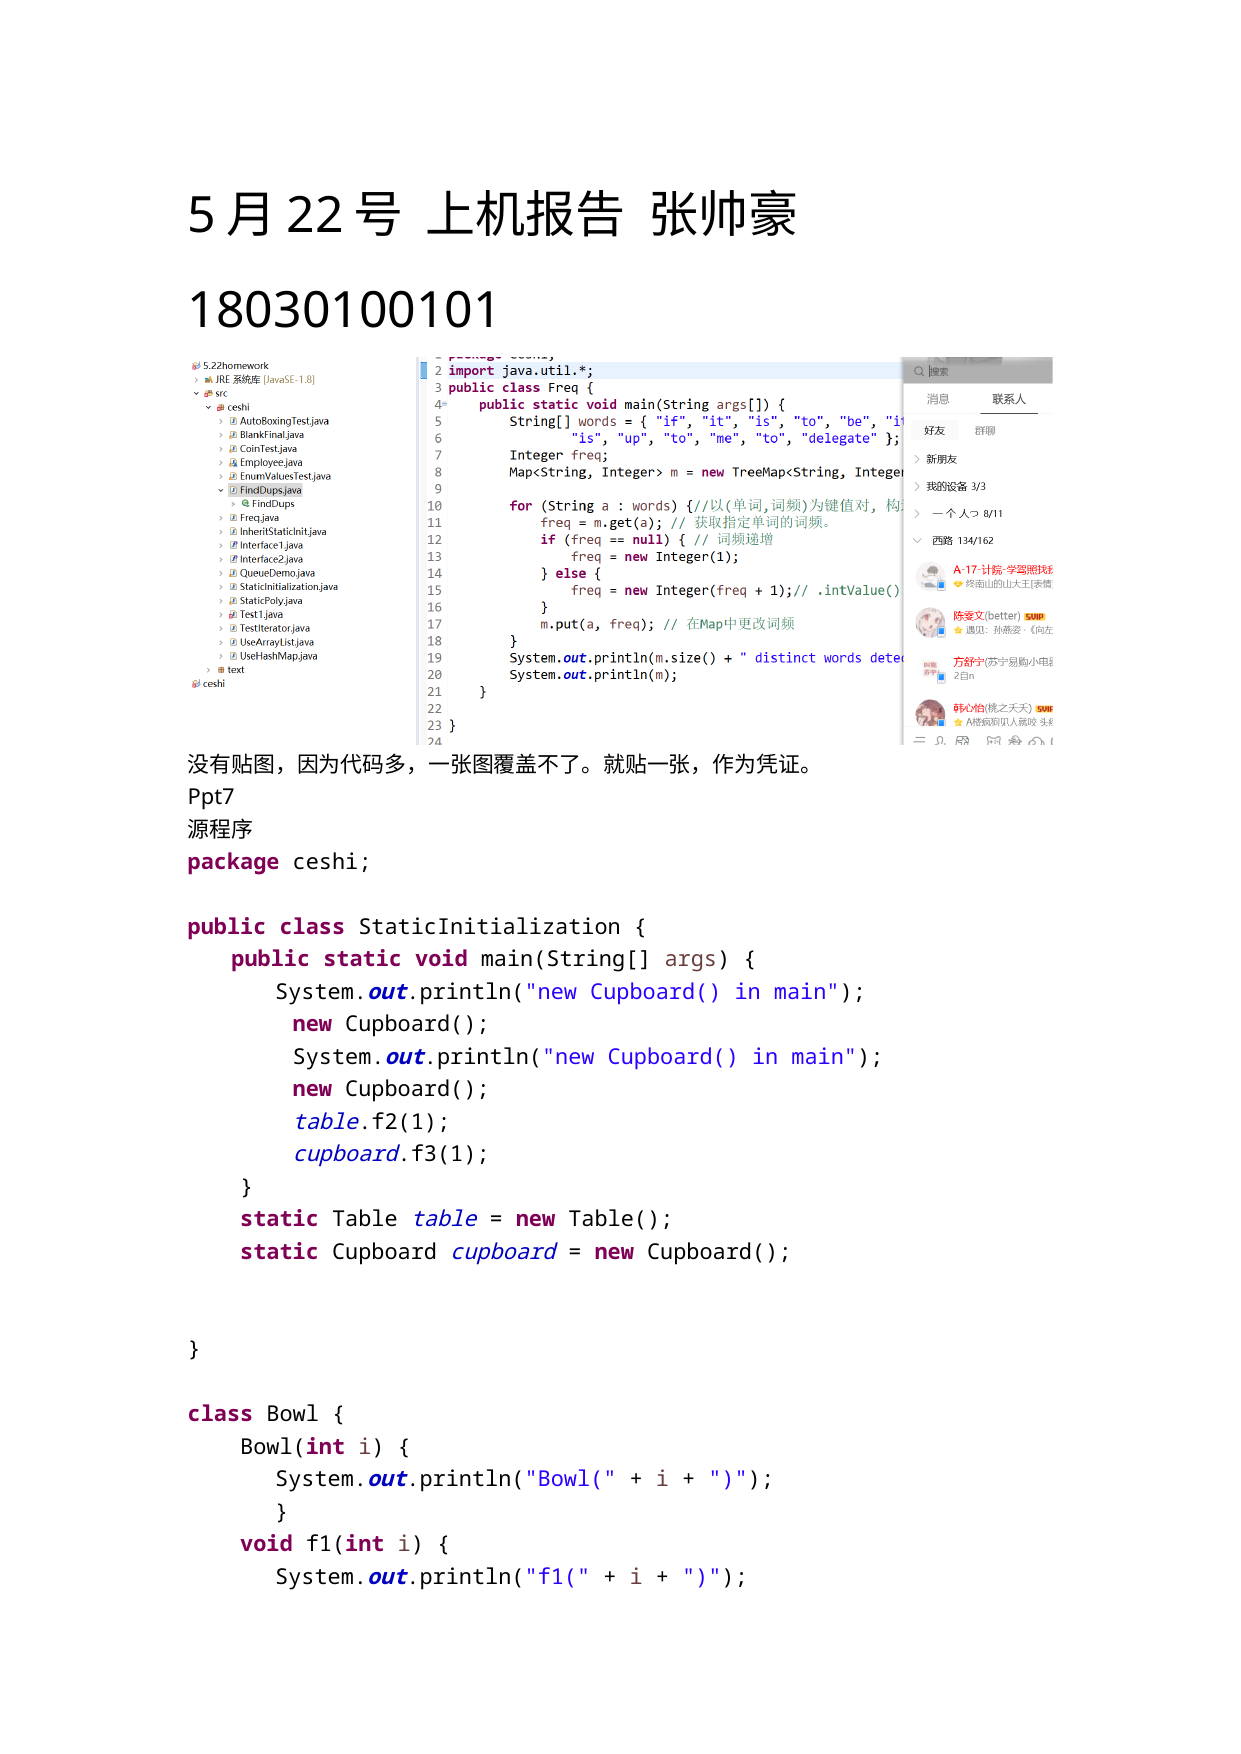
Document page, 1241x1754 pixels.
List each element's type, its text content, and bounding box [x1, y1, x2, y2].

text 18030100101 [187, 259, 1053, 357]
text System.out.println("new Cupboard() in main"); [187, 1039, 1053, 1072]
text Ppt7 [187, 779, 1053, 812]
text 源程序 [187, 812, 1053, 844]
text new Cupboard(); [187, 1072, 1053, 1104]
text System.out.println("Bowl(" + i + ")"); [187, 1462, 1053, 1494]
picture [187, 357, 1053, 745]
text public static void main(String[] args) { [187, 942, 1053, 974]
text } [187, 1332, 1053, 1364]
text public class StaticInitialization { [187, 909, 1053, 942]
text System.out.println("new Cupboard() in main"); [187, 974, 1053, 1007]
text System.out.println("f1(" + i + ")"); [187, 1559, 1053, 1592]
text 没有贴图，因为代码多，一张图覆盖不了。就贴一张，作为凭证。 [187, 747, 1053, 779]
text void f1(int i) { [187, 1527, 1053, 1559]
text 5月22号 上机报告 张帅豪 [187, 162, 1053, 259]
text cupboard.f3(1); [187, 1137, 1053, 1169]
text } [187, 1169, 1053, 1202]
text static Cupboard cupboard = new Cupboard(); [187, 1234, 1053, 1267]
text static Table table = new Table(); [187, 1202, 1053, 1234]
text package ceshi; [187, 844, 1053, 877]
text new Cupboard(); [187, 1007, 1053, 1039]
text } [187, 1494, 1053, 1527]
text class Bowl { [187, 1397, 1053, 1429]
text Bowl(int i) { [187, 1429, 1053, 1462]
text table.f2(1); [187, 1104, 1053, 1137]
